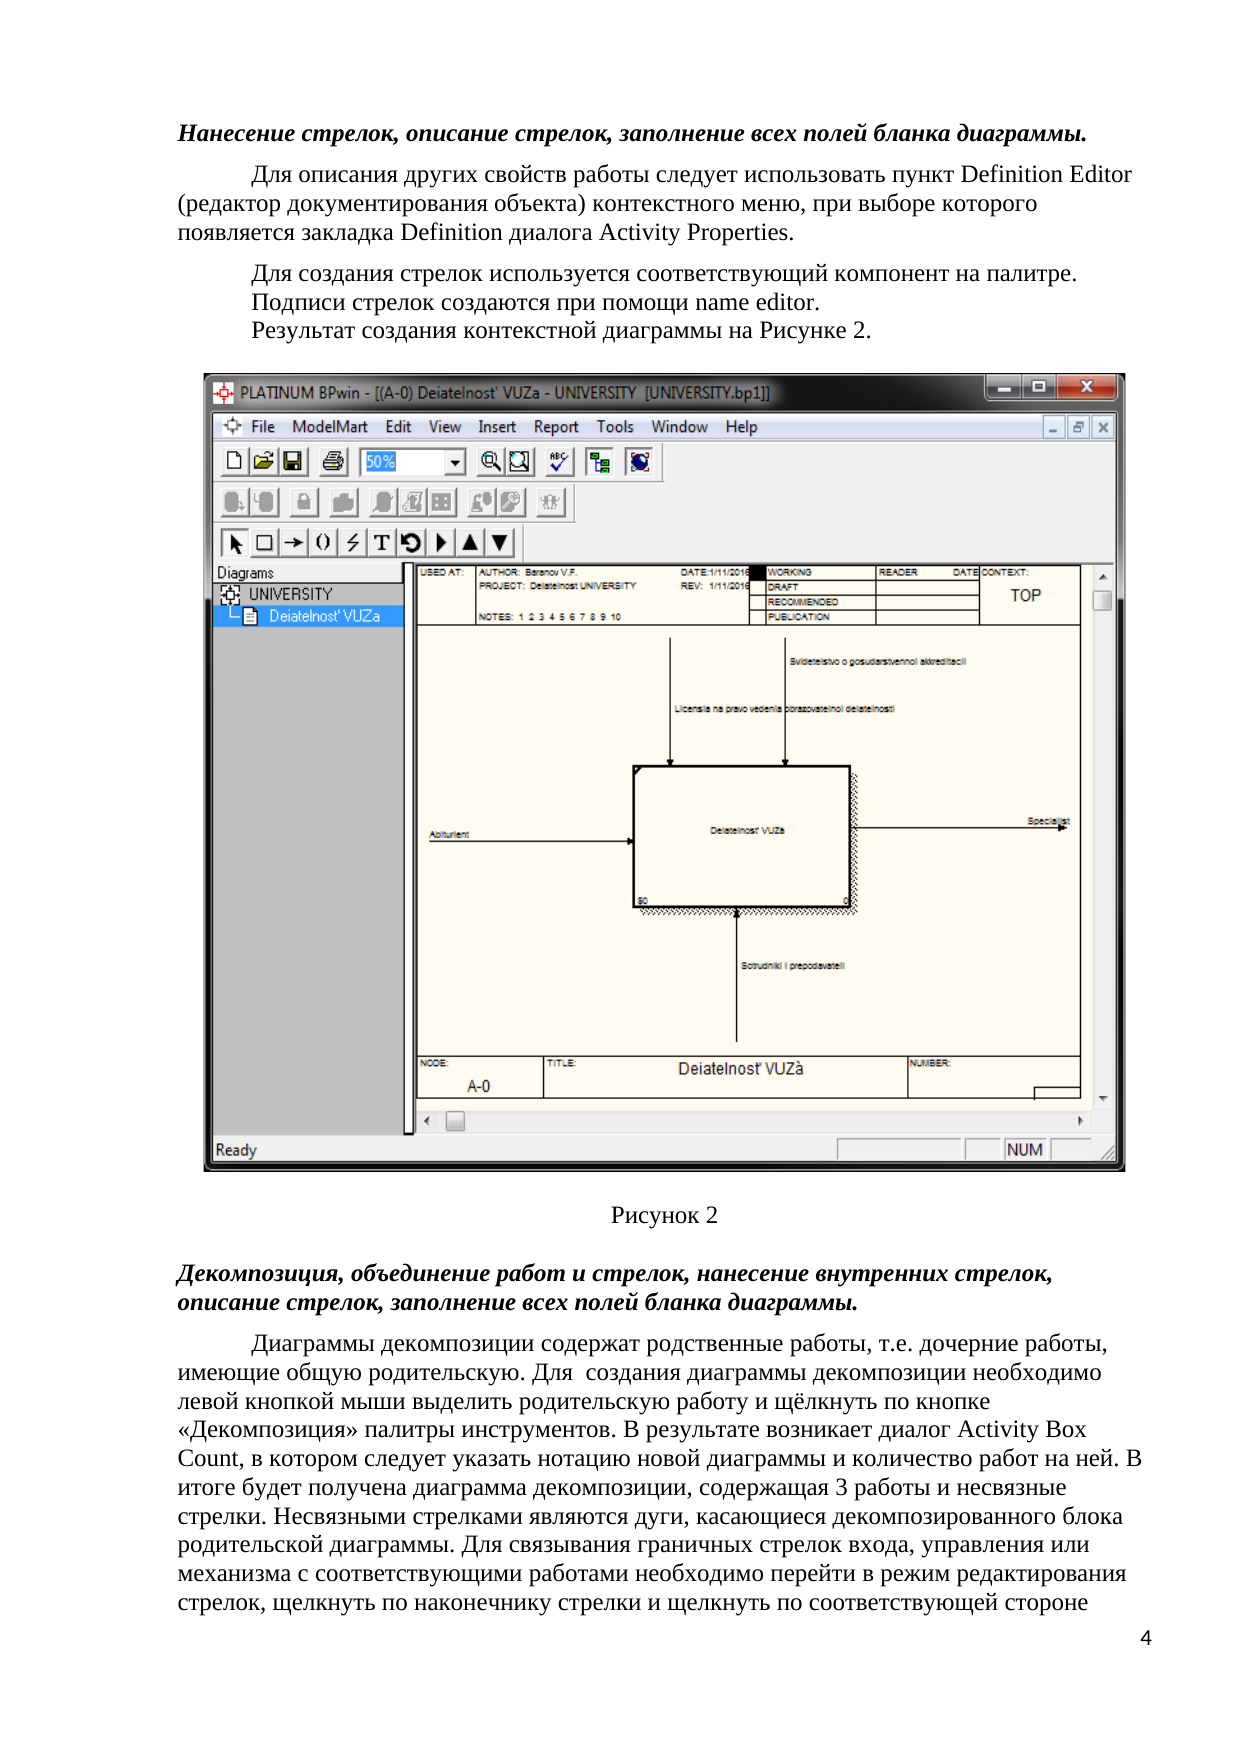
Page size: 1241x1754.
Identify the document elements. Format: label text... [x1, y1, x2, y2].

text Нанесение стрелок, описание стрелок, заполнение всех полей бланка диаграммы. [177, 118, 1152, 147]
text Для описания других свойств работы следует использовать пункт Definition Editor (редактор документирования объекта) контекстного меню, при выборе которого появляется закладка Definition диалога Activity Properties. [177, 159, 1152, 246]
picture [203, 373, 1126, 1172]
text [177, 1328, 1152, 1616]
text Результат создания контекстной диаграммы на Рисунке 2. [177, 316, 1152, 344]
text Рисунок 2 [177, 1200, 1152, 1229]
text Для создания стрелок используется соответствующий компонент на палитре. [177, 258, 1152, 287]
text Подписи стрелок создаются при помощи name editor. [177, 287, 1152, 316]
text Декомпозиция, объединение работ и стрелок, нанесение внутренних стрелок, описание стрелок, заполнение всех полей бланка диаграммы. [177, 1258, 1152, 1316]
